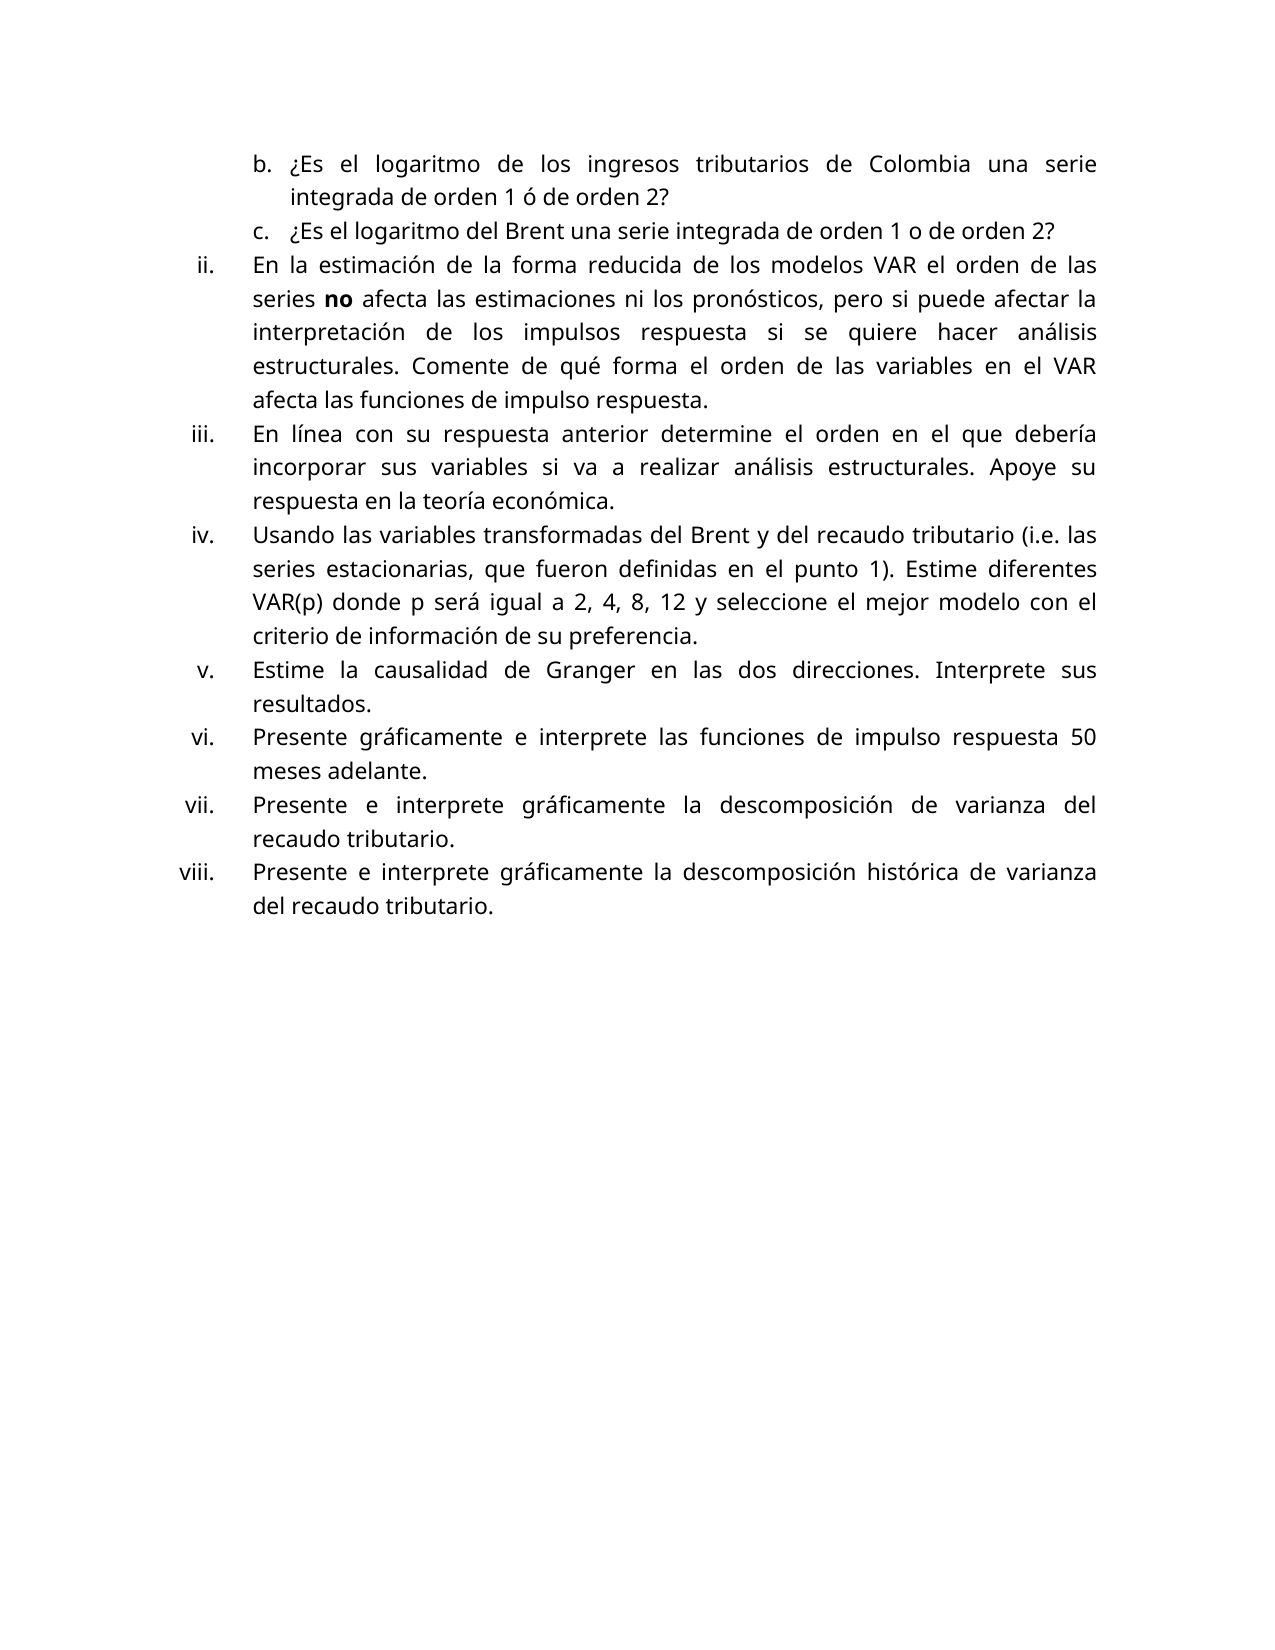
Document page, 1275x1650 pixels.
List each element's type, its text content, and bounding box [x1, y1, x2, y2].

list ¿Es el logaritmo del Brent una serie integrada de orden 1 o de orden 2? [252, 215, 1098, 246]
list En línea con su respuesta anterior determine el orden en el que debería incorporar sus variables si va a realizar análisis estructurales. Apoye su respuesta en la teoría económica. [215, 418, 1098, 516]
list Presente e interprete gráficamente la descomposición histórica de varianza del recaudo tributario. [215, 856, 1098, 921]
list ¿Es el logaritmo de los ingresos tributarios de Colombia una serie integrada de orden 1 ó de orden 2? [252, 148, 1098, 213]
list Presente e interprete gráficamente la descomposición de varianza del recaudo tributario. [215, 789, 1098, 854]
list Usando las variables transformadas del Brent y del recaudo tributario (i.e. las series estacionarias, que fueron definidas en el punto 1). Estime diferentes VAR(p) donde p será igual a 2, 4, 8, 12 y seleccione el mejor modelo con el criterio de información de su preferencia. [215, 519, 1098, 651]
list Presente gráficamente e interprete las funciones de impulso respuesta 50 meses adelante. [215, 721, 1098, 786]
list En la estimación de la forma reducida de los modelos VAR el orden de las series no afecta las estimaciones ni los pronósticos, pero si puede afectar la interpretación de los impulsos respuesta si se quiere hacer análisis estructurales. Comente de qué forma el orden de las variables en el VAR afecta las funciones de impulso respuesta. [215, 249, 1098, 415]
list Estime la causalidad de Granger en las dos direcciones. Interprete sus resultados. [215, 654, 1098, 719]
